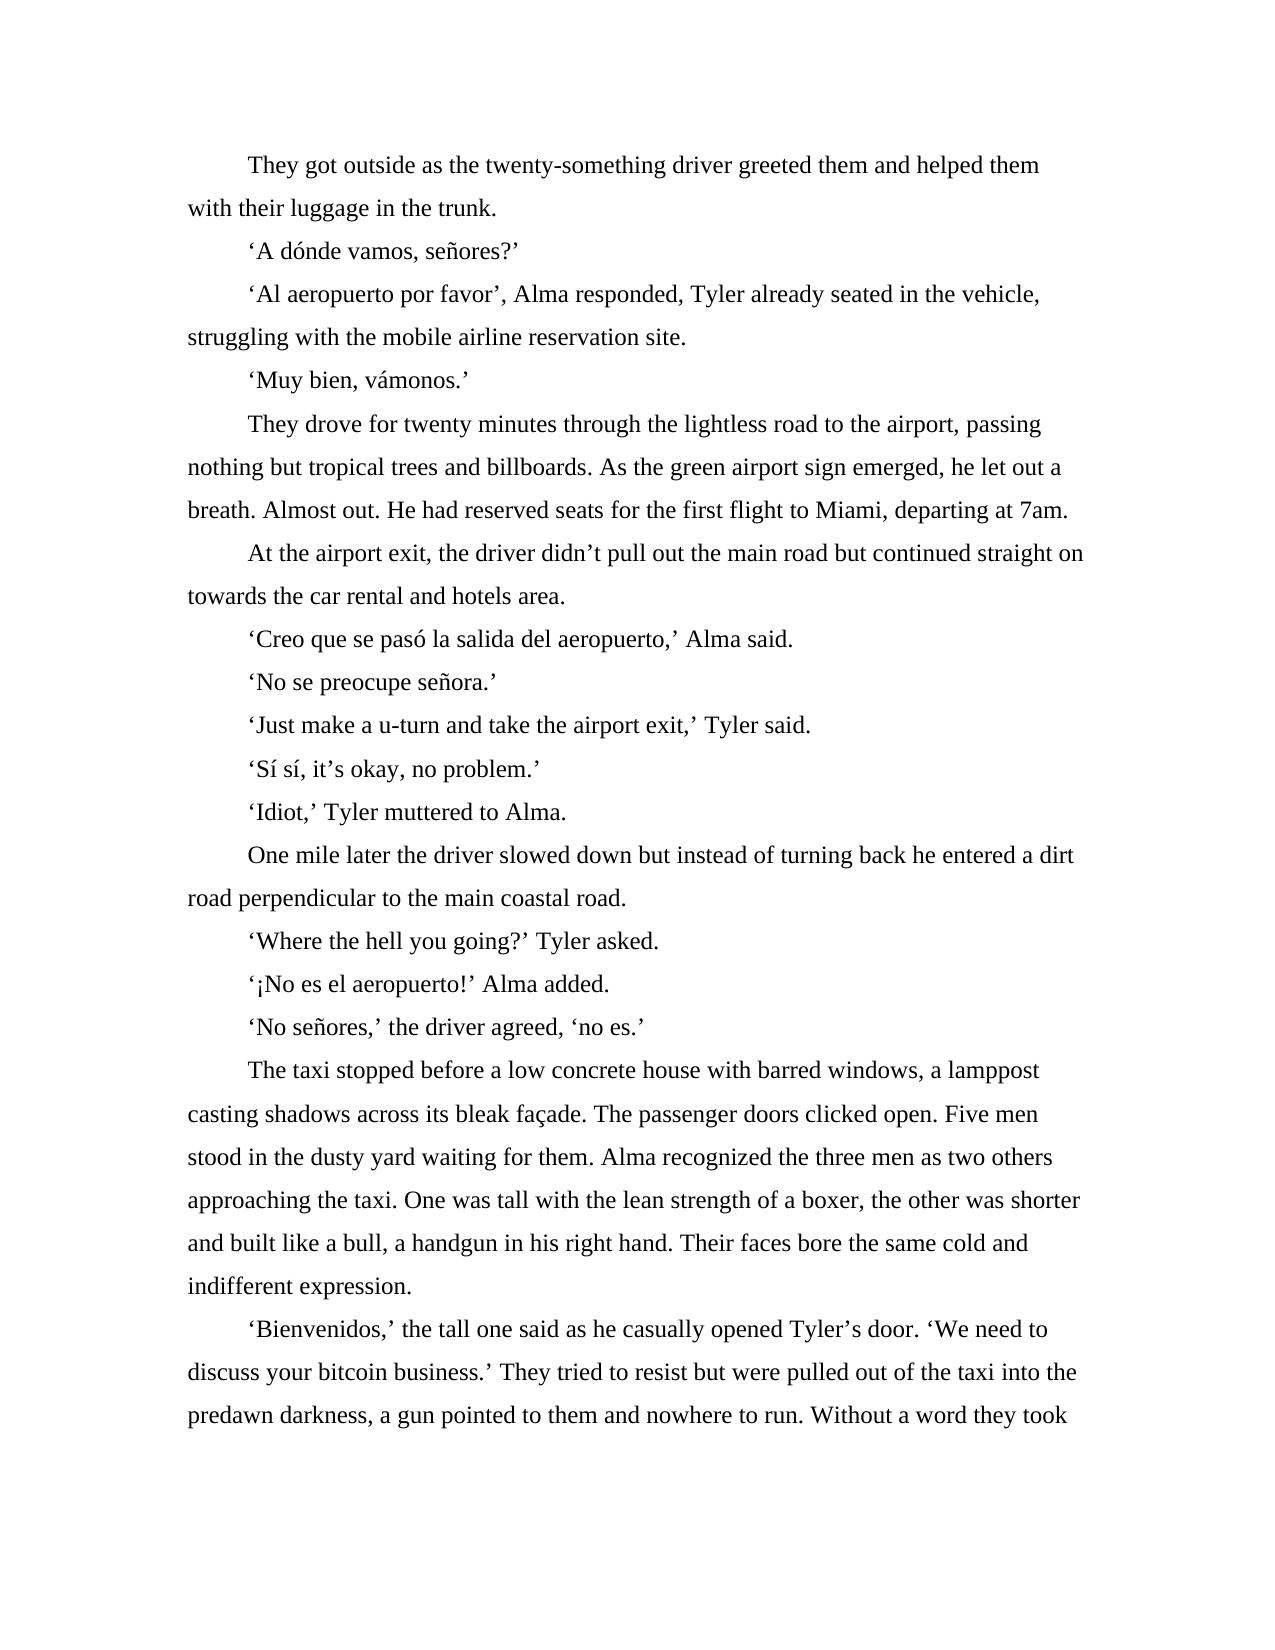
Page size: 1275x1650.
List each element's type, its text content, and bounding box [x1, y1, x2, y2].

text One mile later the driver slowed down but instead of turning back he entered a dirt road perpendicular to the main coastal road. [187, 840, 1087, 912]
text ‘No se preocupe señora.’ [187, 667, 1087, 696]
text ‘Al aeropuerto por favor’, Alma responded, Tyler already seated in the vehicle, struggling with the mobile airline reservation site. [187, 279, 1087, 351]
text They got outside as the twenty-something driver greeted them and helped them with their luggage in the trunk. [187, 150, 1087, 222]
text ‘¡No es el aeropuerto!’ Alma added. [187, 969, 1087, 998]
text They drove for twenty minutes through the lightless road to the airport, passing nothing but tropical trees and billboards. As the green airport sign emerged, he let out a breath. Almost out. He had reserved seats for the first flight to Miami, departing at 7am. [187, 409, 1087, 524]
text ‘Where the hell you going?’ Tyler asked. [187, 926, 1087, 955]
text ‘Creo que se pasó la salida del aeropuerto,’ Alma said. [187, 624, 1087, 653]
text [187, 1314, 1087, 1429]
text ‘No señores,’ the driver agreed, ‘no es.’ [187, 1012, 1087, 1041]
text At the airport exit, the driver didn’t pull out the main road but continued straight on towards the car rental and hotels area. [187, 538, 1087, 610]
text ‘Just make a u-turn and take the airport exit,’ Tyler said. [187, 711, 1087, 739]
text ‘Idiot,’ Tyler muttered to Alma. [187, 797, 1087, 826]
text The taxi stopped before a low concrete house with barred windows, a lamppost casting shadows across its bleak façade. The passenger doors clicked open. Five men stood in the dusty yard waiting for them. Alma recognized the three men as two others approaching the taxi. One was tall with the lean strength of a boxer, the other was shorter and built like a bull, a handgun in his right hand. Their faces bore the same cold and indifferent expression. [187, 1056, 1087, 1300]
text ‘Sí sí, it’s okay, no problem.’ [187, 754, 1087, 782]
text ‘A dónde vamos, señores?’ [187, 236, 1087, 265]
text ‘Muy bien, vámonos.’ [187, 366, 1087, 394]
